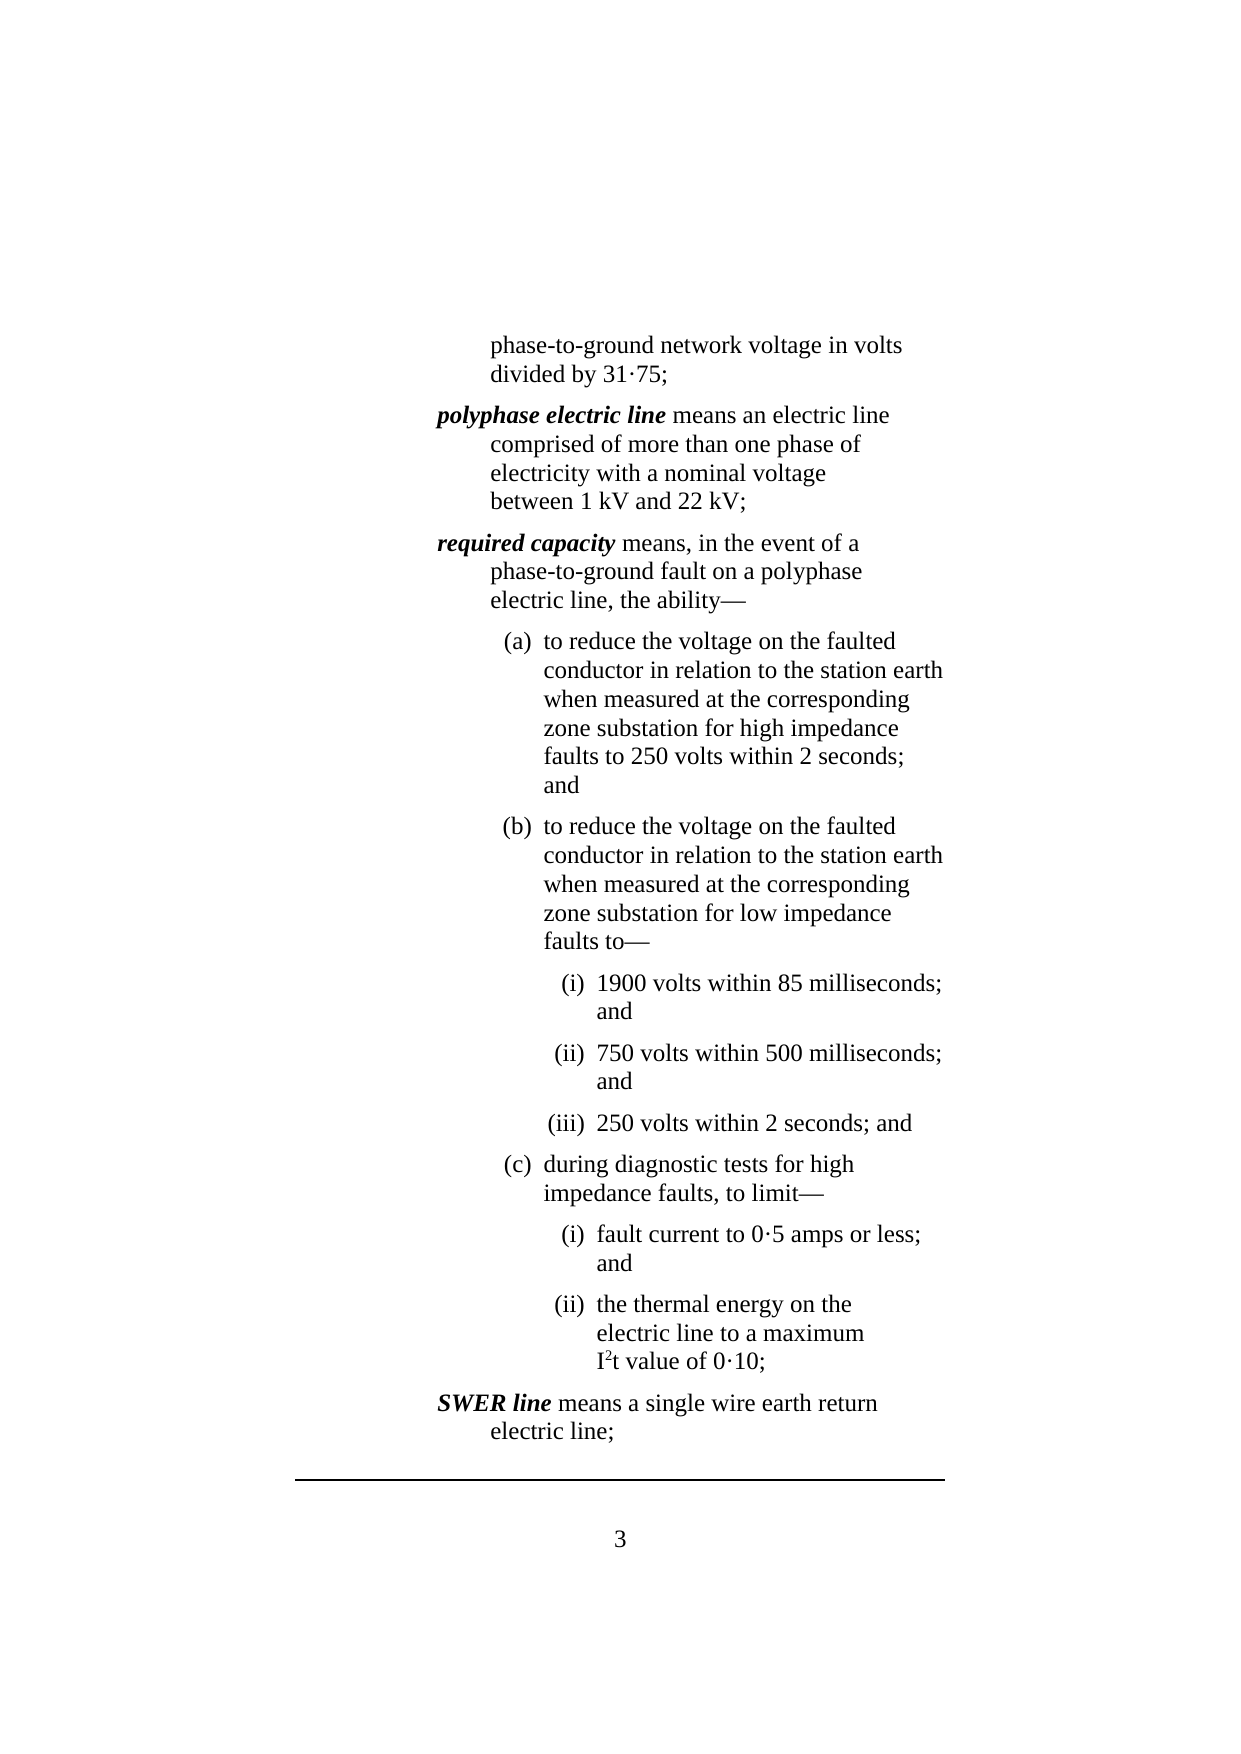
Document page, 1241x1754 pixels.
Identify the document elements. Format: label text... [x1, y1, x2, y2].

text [437, 330, 945, 388]
subtitle (a) to reduce the voltage on the faulted conductor in relation to the station earth when measured at the corresponding zone substation for high impedance faults to 250 volts within 2 seconds; and [295, 626, 945, 799]
subtitle (b) to reduce the voltage on the faulted conductor in relation to the station earth when measured at the corresponding zone substation for low impedance faults to— [295, 811, 945, 955]
subtitle (iii) 250 volts within 2 seconds; and [295, 1108, 945, 1136]
subtitle (i) fault current to 0·5 amps or less; and [295, 1219, 945, 1276]
text SWER line means a single wire earth return electric line; [437, 1388, 945, 1445]
subtitle (c) during diagnostic tests for high impedance faults, to limit— [295, 1149, 945, 1206]
text required capacity means, in the event of a phase-to-ground fault on a polyphase electric line, the ability— [437, 528, 945, 614]
subtitle (ii) the thermal energy on the electric line to a maximum I2t value of 0·10; [295, 1289, 945, 1375]
text polyphase electric line means an electric line comprised of more than one phase of electricity with a nominal voltage between 1 kV and 22 kV; [437, 400, 945, 515]
subtitle (i) 1900 volts within 85 milliseconds; and [295, 968, 945, 1025]
subtitle (ii) 750 volts within 500 milliseconds; and [295, 1038, 945, 1095]
